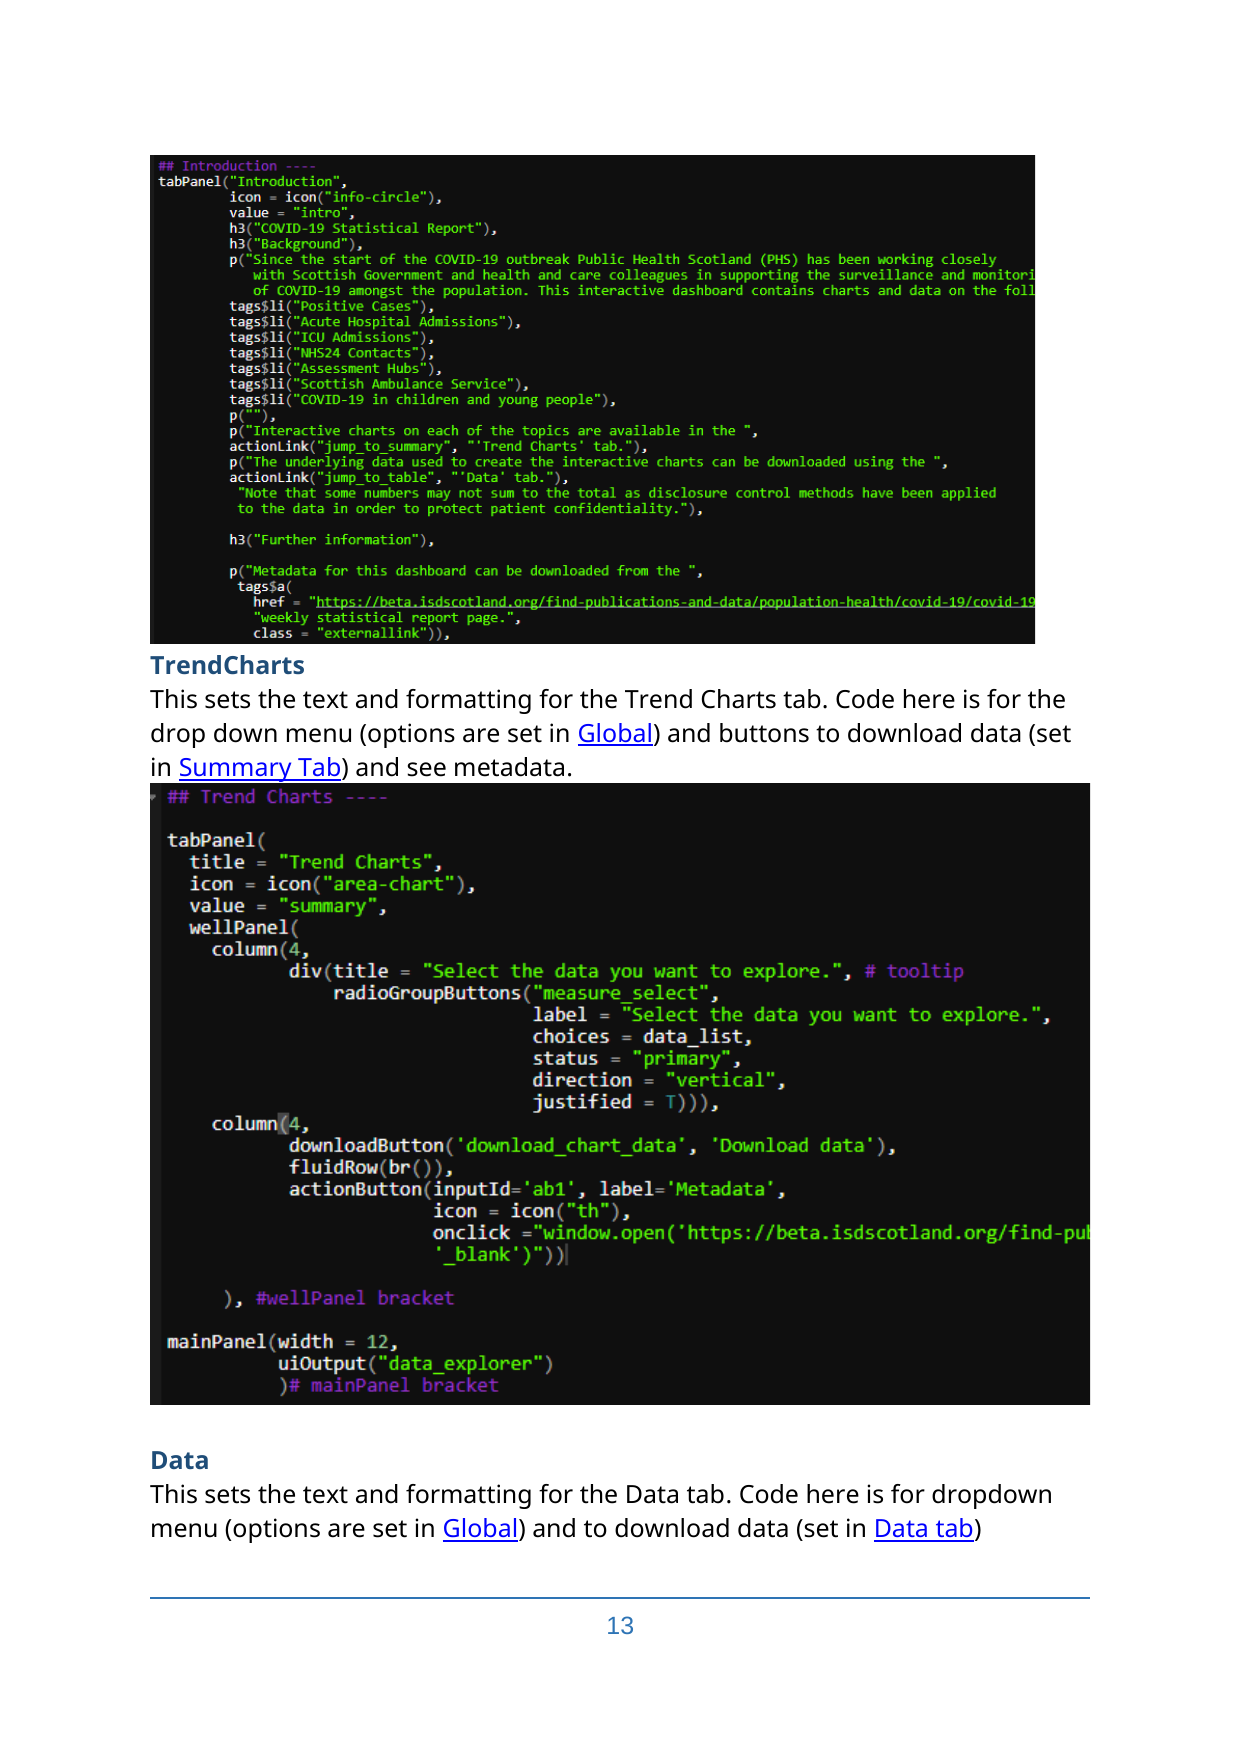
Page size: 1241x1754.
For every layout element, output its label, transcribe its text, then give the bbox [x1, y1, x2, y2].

picture [150, 155, 1036, 644]
subtitle TrendCharts [150, 648, 1090, 682]
subtitle Data [150, 1443, 1090, 1477]
picture [150, 783, 1091, 1405]
text This sets the text and formatting for the Trend Charts tab. Code here is for the drop down menu (options are set in Global) and buttons to download data (set in Summary Tab) and see metadata. [150, 682, 1090, 783]
text This sets the text and formatting for the Data tab. Code here is for dropdown menu (options are set in Global) and to download data (set in Data tab) [150, 1477, 1090, 1545]
